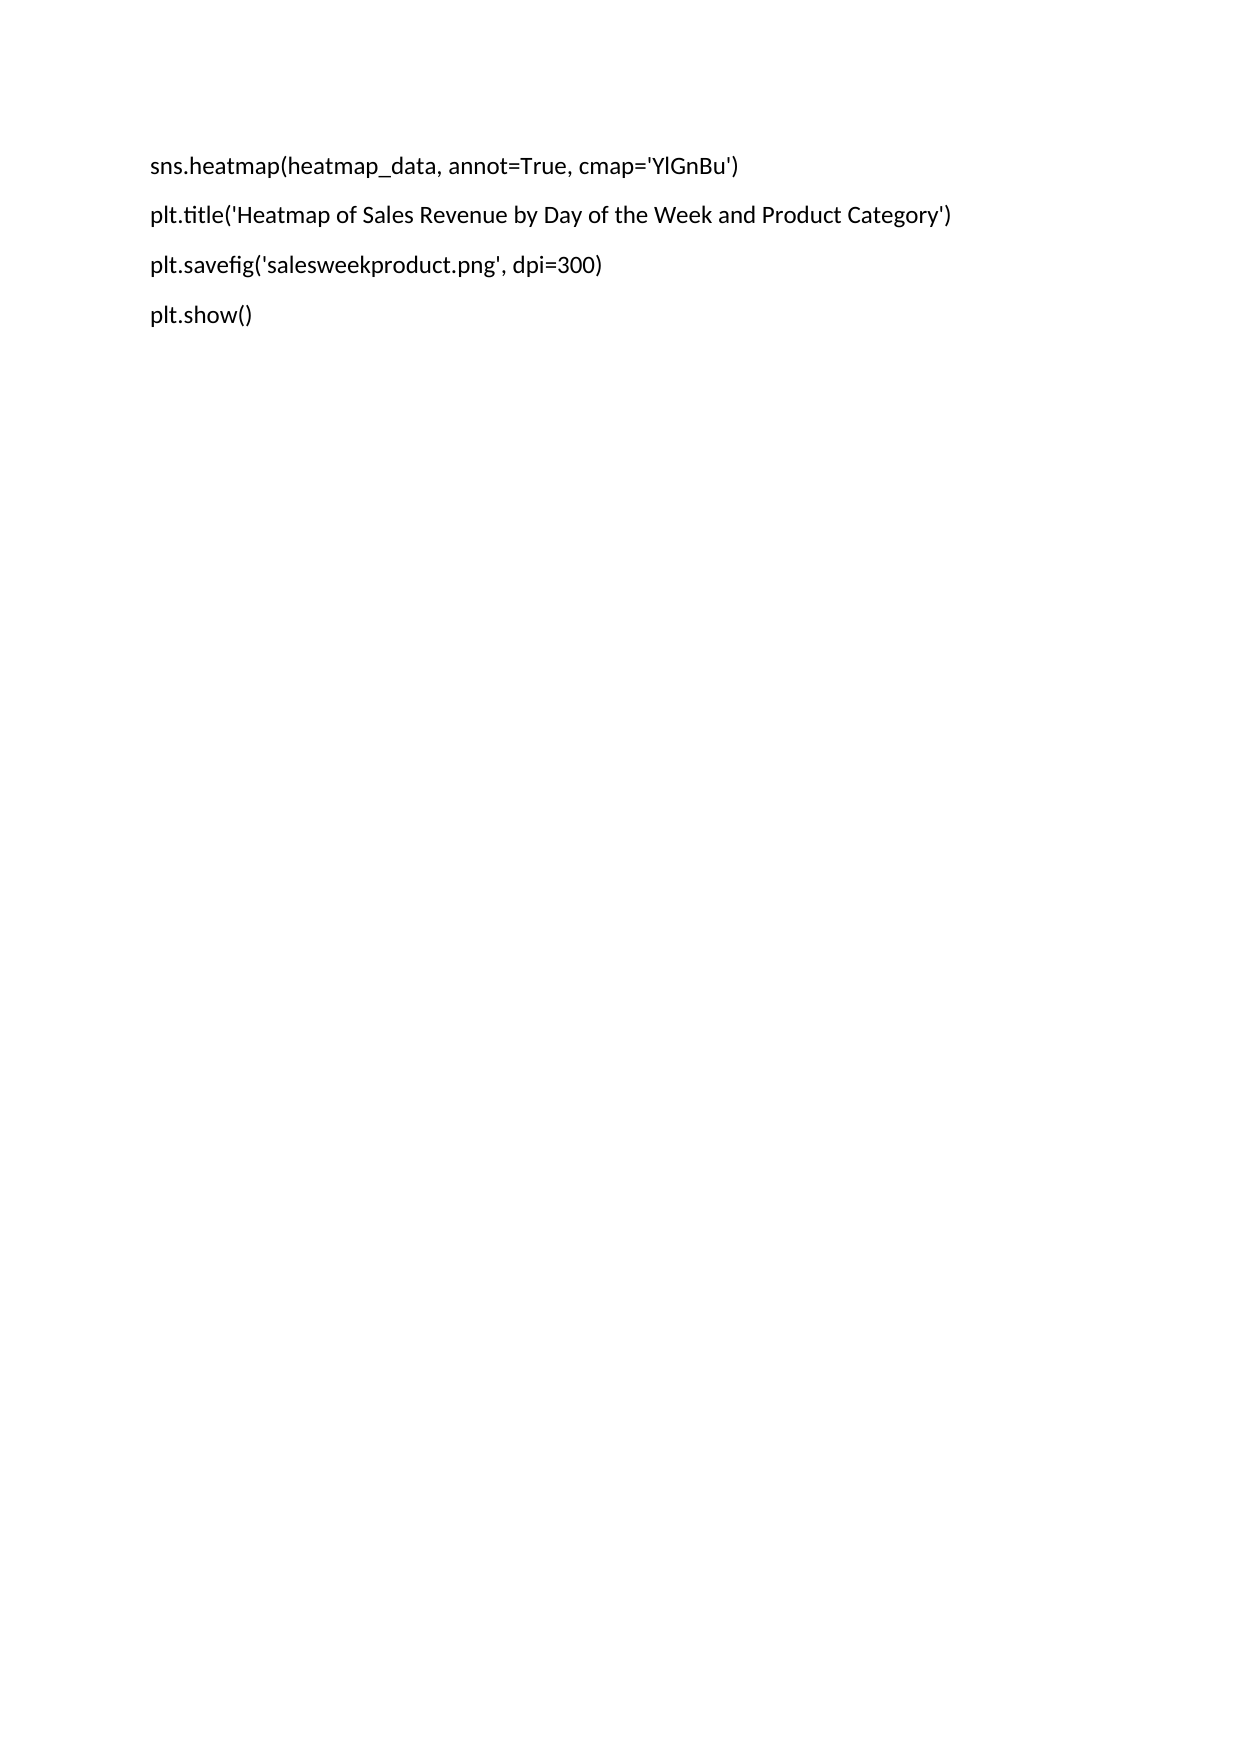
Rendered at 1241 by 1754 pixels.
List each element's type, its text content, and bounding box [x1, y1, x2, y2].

text sns.heatmap(heatmap_data, annot=True, cmap='YlGnBu') [150, 150, 1090, 181]
text plt.savefig('salesweekproduct.png', dpi=300) [150, 249, 1090, 280]
text plt.title('Heatmap of Sales Revenue by Day of the Week and Product Category') [150, 199, 1090, 230]
text plt.show() [150, 299, 1090, 329]
